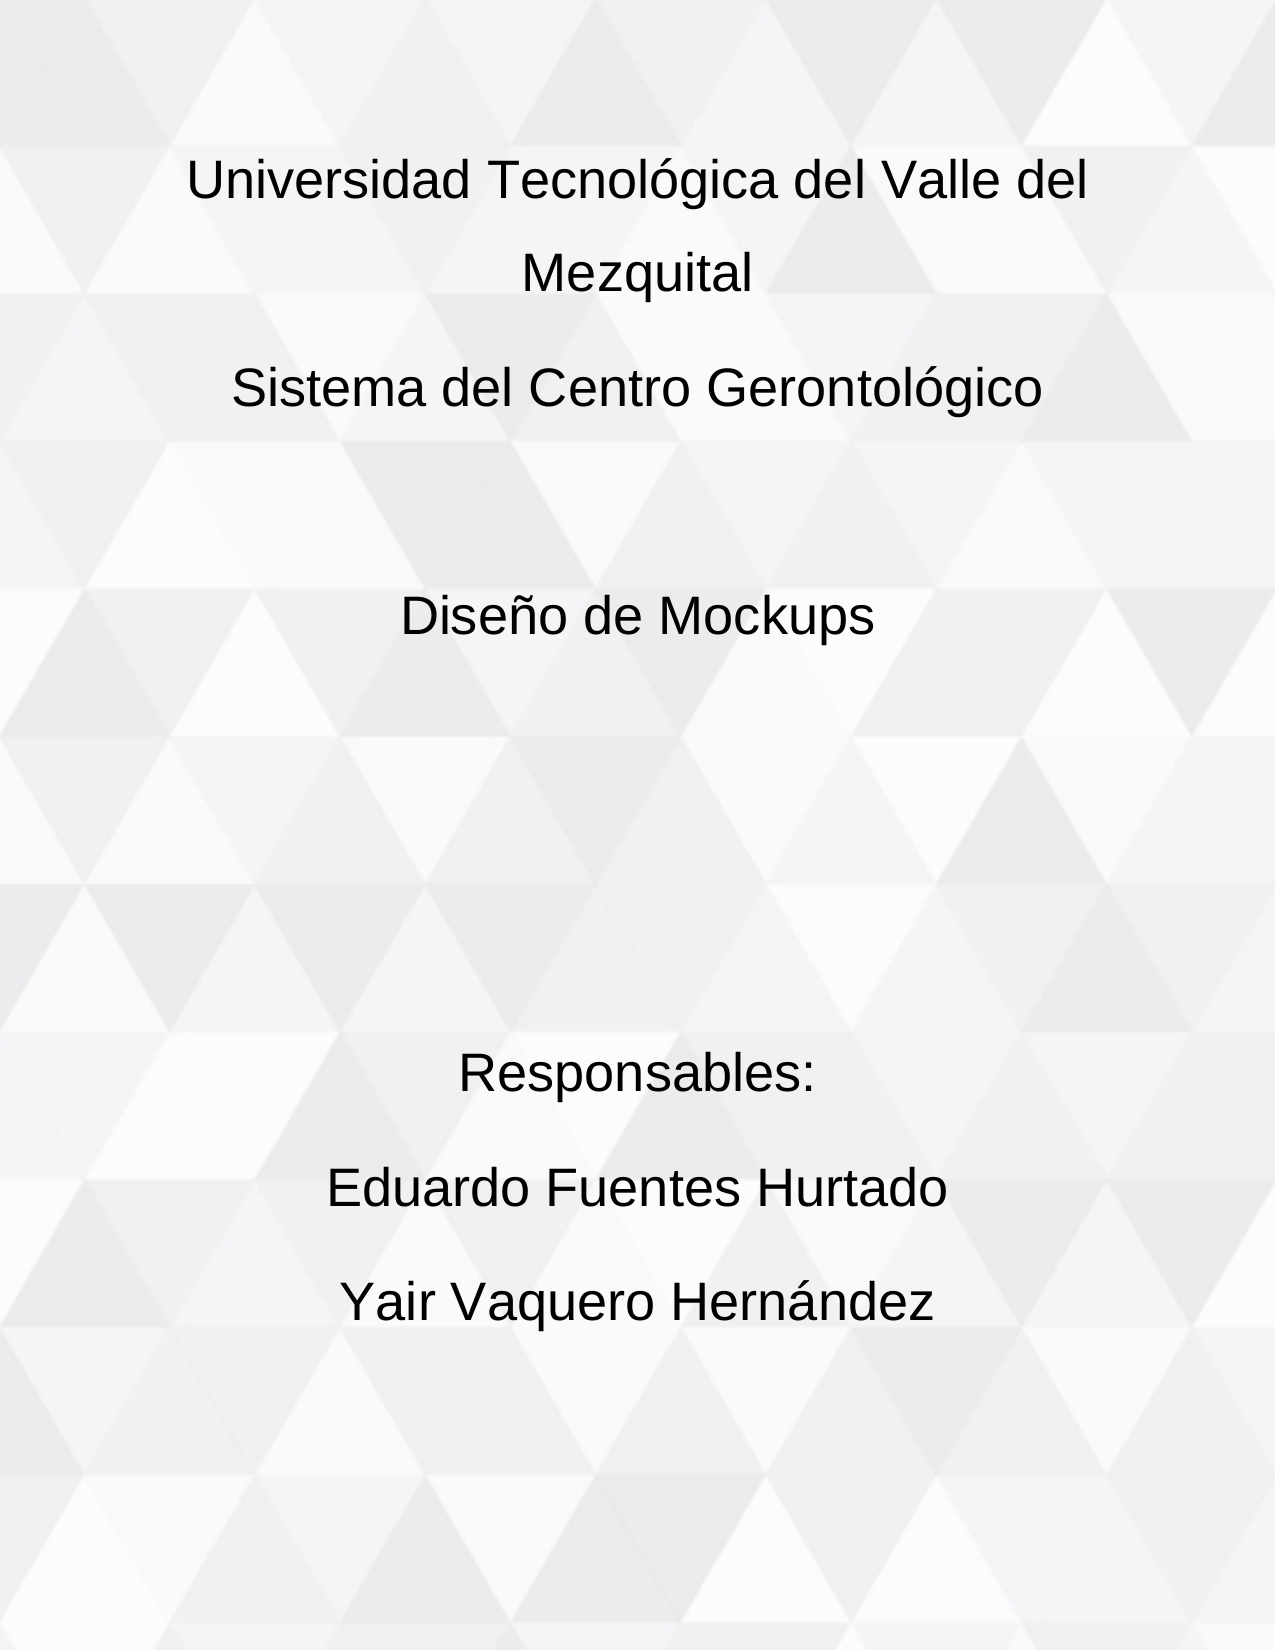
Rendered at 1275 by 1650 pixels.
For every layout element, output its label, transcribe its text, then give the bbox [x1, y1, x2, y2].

picture [0, 0, 1275, 1650]
text Universidad Tecnológica del Valle del Mezquital [177, 148, 1098, 303]
text Eduardo Fuentes Hurtado [177, 1155, 1098, 1217]
text Diseño de Mockups [177, 584, 1098, 646]
text Yair Vaquero Hernández [177, 1269, 1098, 1332]
text Responsables: [177, 1041, 1098, 1103]
text Sistema del Centro Gerontológico [177, 355, 1098, 418]
